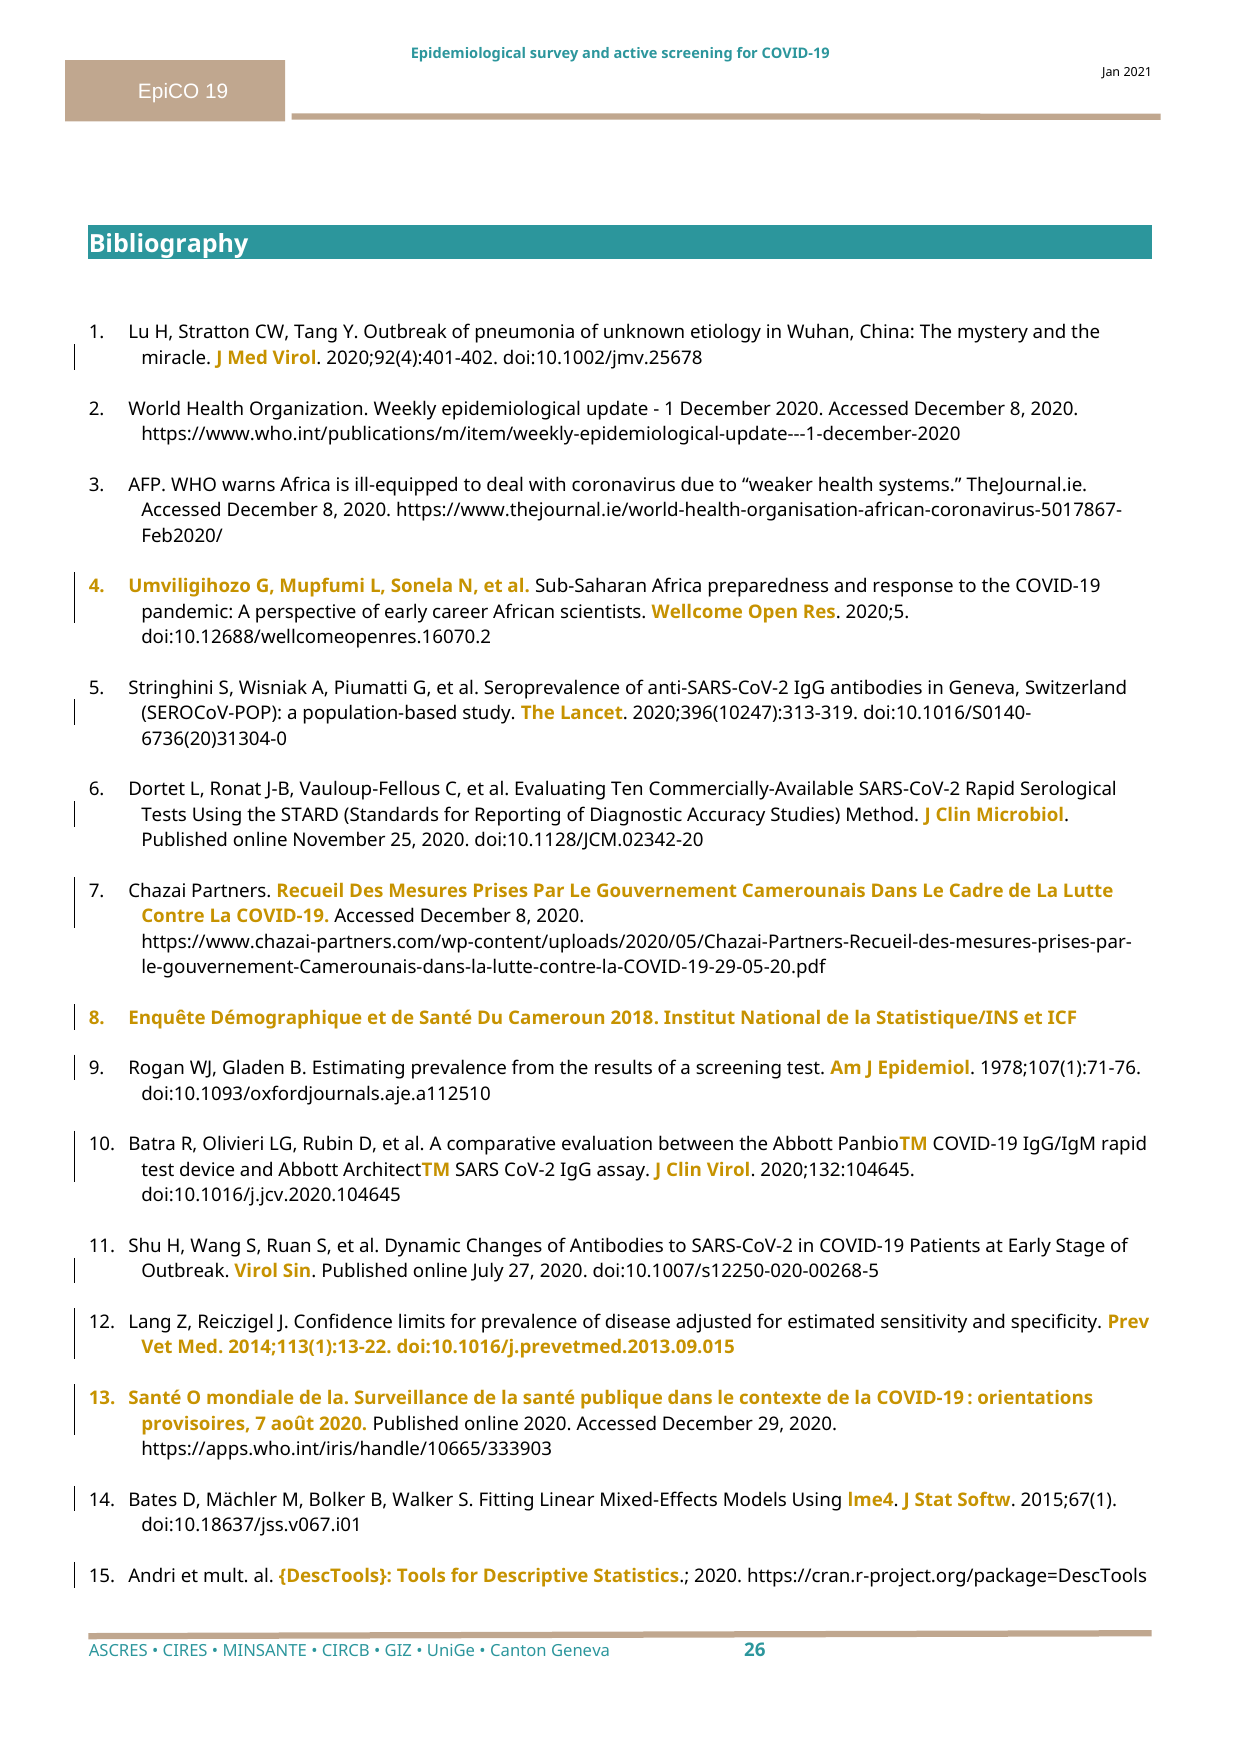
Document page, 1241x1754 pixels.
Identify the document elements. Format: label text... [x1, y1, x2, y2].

text 11. Shu H, Wang S, Ruan S, et al. Dynamic Changes of Antibodies to SARS-CoV-2 in COVID-19 Patients at Early Stage of Outbreak. Virol Sin. Published online July 27, 2020. doi:10.1007/s12250-020-00268-5 [88, 1232, 1152, 1283]
text 14. Bates D, Mächler M, Bolker B, Walker S. Fitting Linear Mixed-Effects Models Using lme4. J Stat Softw. 2015;67(1). doi:10.18637/jss.v067.i01 [88, 1486, 1152, 1537]
text 1. Lu H, Stratton CW, Tang Y. Outbreak of pneumonia of unknown etiology in Wuhan, China: The mystery and the miracle. J Med Virol. 2020;92(4):401-402. doi:10.1002/jmv.25678 [88, 319, 1152, 370]
text 7. Chazai Partners. Recueil Des Mesures Prises Par Le Gouvernement Camerounais Dans Le Cadre de La Lutte Contre La COVID-19. Accessed December 8, 2020. https://www.chazai-partners.com/wp-content/uploads/2020/05/Chazai-Partners-Recueil-des-mesures-prises-par-le-gouvernement-Camerounais-dans-la-lutte-contre-la-COVID-19-29-05-20.pdf [88, 877, 1152, 979]
text 8. Enquête Démographique et de Santé Du Cameroun 2018. Institut National de la Statistique/INS et ICF [88, 1004, 1152, 1030]
text 5. Stringhini S, Wisniak A, Piumatti G, et al. Seroprevalence of anti-SARS-CoV-2 IgG antibodies in Geneva, Switzerland (SEROCoV-POP): a population-based study. The Lancet. 2020;396(10247):313-319. doi:10.1016/S0140-6736(20)31304-0 [88, 674, 1152, 751]
text 10. Batra R, Olivieri LG, Rubin D, et al. A comparative evaluation between the Abbott PanbioTM COVID-19 IgG/IgM rapid test device and Abbott ArchitectTM SARS CoV-2 IgG assay. J Clin Virol. 2020;132:104645. doi:10.1016/j.jcv.2020.104645 [88, 1131, 1152, 1207]
subtitle Bibliography [88, 225, 1152, 259]
text 9. Rogan WJ, Gladen B. Estimating prevalence from the results of a screening test. Am J Epidemiol. 1978;107(1):71-76. doi:10.1093/oxfordjournals.aje.a112510 [88, 1055, 1152, 1106]
text 13. Santé O mondiale de la. Surveillance de la santé publique dans le contexte de la COVID-19 : orientations provisoires, 7 août 2020. Published online 2020. Accessed December 29, 2020. https://apps.who.int/iris/handle/10665/333903 [88, 1384, 1152, 1461]
text 6. Dortet L, Ronat J-B, Vauloup-Fellous C, et al. Evaluating Ten Commercially-Available SARS-CoV-2 Rapid Serological Tests Using the STARD (Standards for Reporting of Diagnostic Accuracy Studies) Method. J Clin Microbiol. Published online November 25, 2020. doi:10.1128/JCM.02342-20 [88, 776, 1152, 852]
text 2. World Health Organization. Weekly epidemiological update - 1 December 2020. Accessed December 8, 2020. https://www.who.int/publications/m/item/weekly-epidemiological-update---1-december-2020 [88, 395, 1152, 446]
text 3. AFP. WHO warns Africa is ill-equipped to deal with coronavirus due to “weaker health systems.” TheJournal.ie. Accessed December 8, 2020. https://www.thejournal.ie/world-health-organisation-african-coronavirus-5017867-Feb2020/ [88, 471, 1152, 547]
text 15. Andri et mult. al. {DescTools}: Tools for Descriptive Statistics.; 2020. https://cran.r-project.org/package=DescTools [88, 1562, 1152, 1587]
text 4. Umviligihozo G, Mupfumi L, Sonela N, et al. Sub-Saharan Africa preparedness and response to the COVID-19 pandemic: A perspective of early career African scientists. Wellcome Open Res. 2020;5. doi:10.12688/wellcomeopenres.16070.2 [88, 572, 1152, 649]
text 12. Lang Z, Reiczigel J. Confidence limits for prevalence of disease adjusted for estimated sensitivity and specificity. Prev Vet Med. 2014;113(1):13-22. doi:10.1016/j.prevetmed.2013.09.015 [88, 1308, 1152, 1359]
